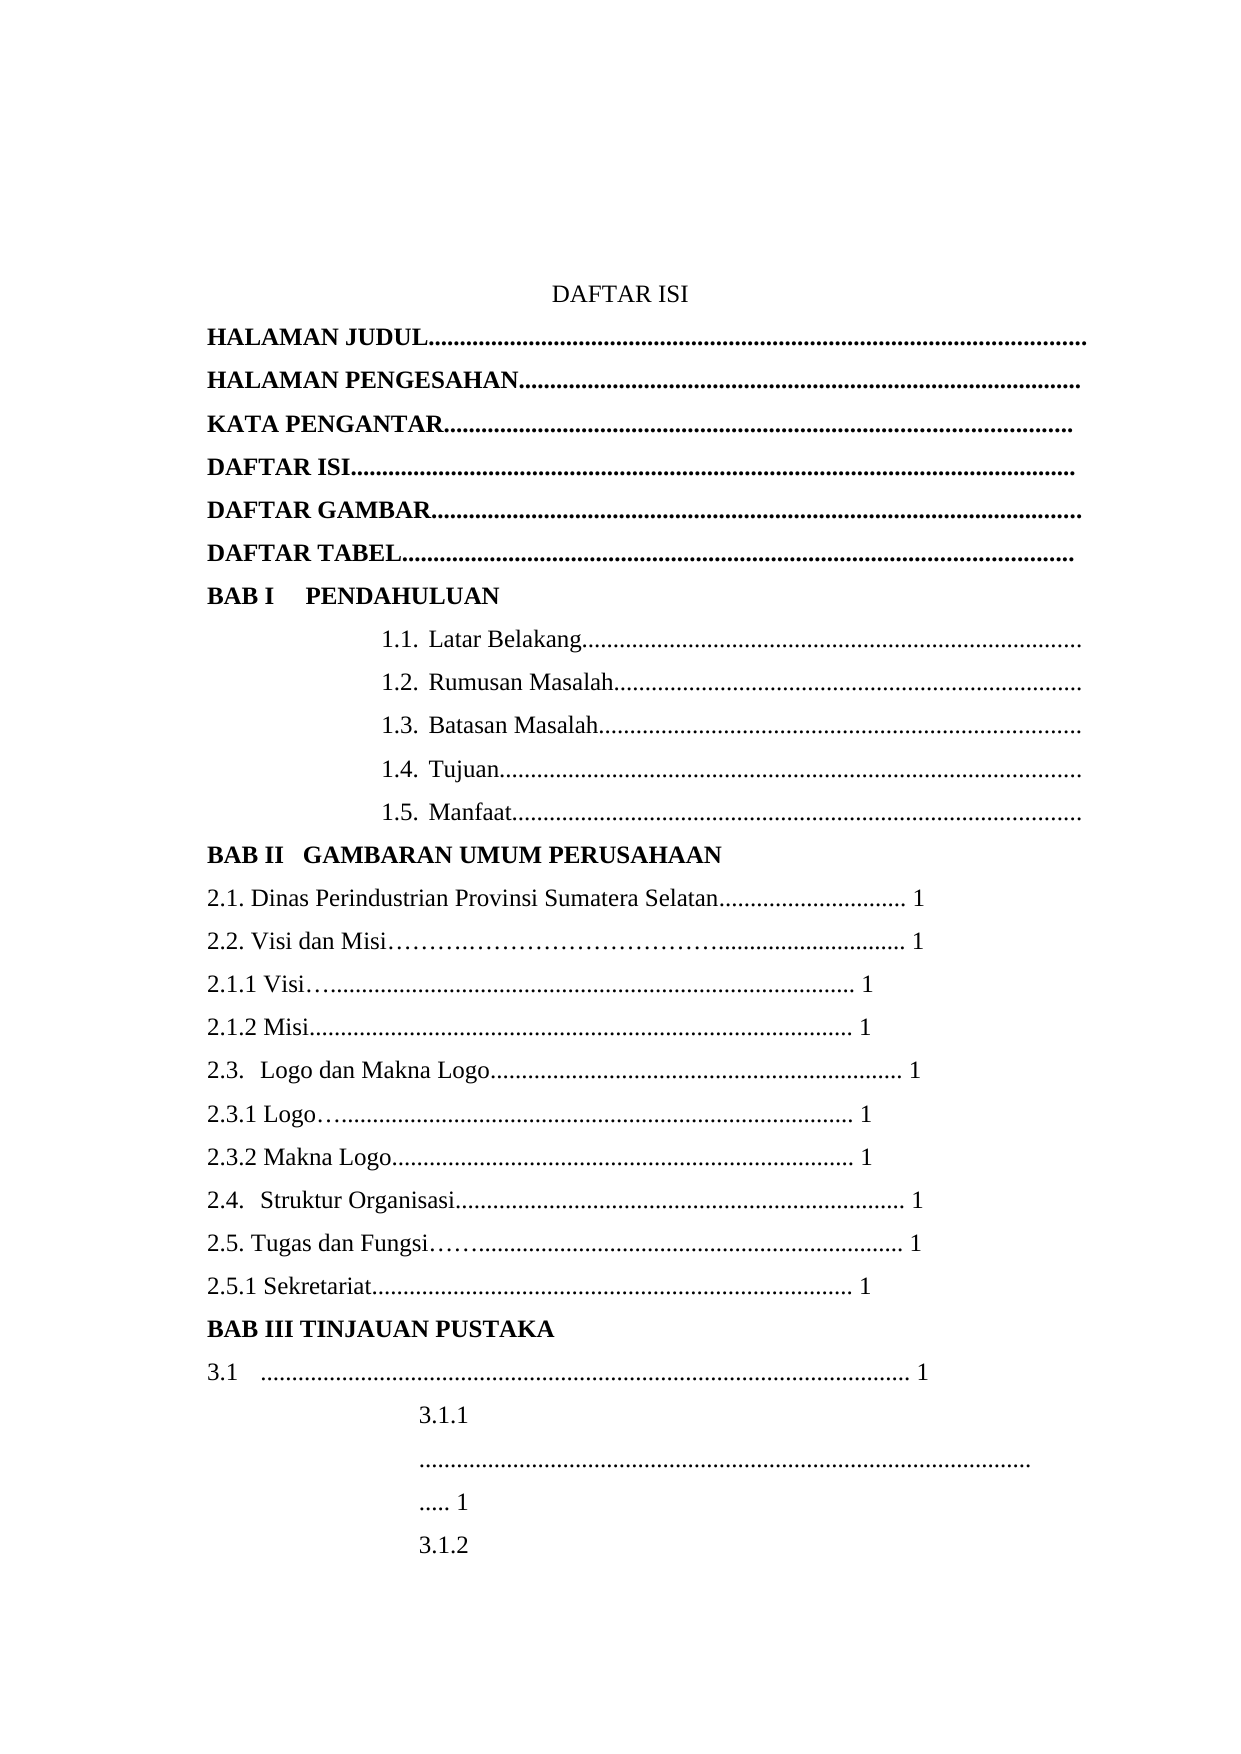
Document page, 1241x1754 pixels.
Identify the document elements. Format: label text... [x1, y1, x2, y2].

text 2.1.1 Visi….................................................................................... 1 [207, 969, 1021, 998]
list Rumusan Masalah 1 [381, 667, 1033, 696]
text 2.4. Struktur Organisasi........................................................................ 1 [207, 1185, 1021, 1214]
text 2.1.2 Misi....................................................................................... 1 [207, 1012, 1021, 1041]
text 2.3. Logo dan Makna Logo.................................................................. 1 [207, 1056, 1021, 1084]
text HALAMAN PENGESAHAN ii [207, 366, 1033, 394]
text KATA PENGANTAR iii [207, 409, 1033, 437]
text 3.1.1 ....................................................................................................... 1 [419, 1401, 1033, 1516]
text DAFTAR TABEL iv [207, 538, 1033, 567]
list Manfaat 1 [381, 797, 1033, 826]
list Batasan Masalah 1 [381, 711, 1033, 739]
text 2.3.2 Makna Logo.......................................................................... 1 [207, 1142, 1021, 1171]
text DAFTAR ISI iv [207, 452, 1033, 481]
text BAB II GAMBARAN UMUM PERUSAHAAN [207, 840, 1033, 869]
subtitle BAB III TINJAUAN PUSTAKA [207, 1314, 1033, 1343]
text HALAMAN JUDUL i [207, 322, 1033, 351]
text DAFTAR ISI [207, 279, 1033, 308]
list Latar Belakang 1 [381, 624, 1033, 653]
text 2.1. Dinas Perindustrian Provinsi Sumatera Selatan.............................. 1 [207, 883, 1021, 912]
text 2.3.1 Logo….................................................................................. 1 [207, 1099, 1021, 1127]
text BAB I PENDAHULUAN [207, 581, 1033, 610]
text DAFTAR GAMBAR v [207, 495, 1033, 524]
text 2.5.1 Sekretariat............................................................................. 1 [207, 1271, 1021, 1300]
text 2.2. Visi dan Misi……….………………………….............................. 1 [207, 926, 1021, 955]
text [419, 1530, 1033, 1559]
text 3.1 ........................................................................................................ 1 [207, 1357, 1021, 1386]
text 2.5. Tugas dan Fungsi…….................................................................... 1 [207, 1228, 1021, 1257]
list Tujuan 1 [381, 754, 1033, 782]
